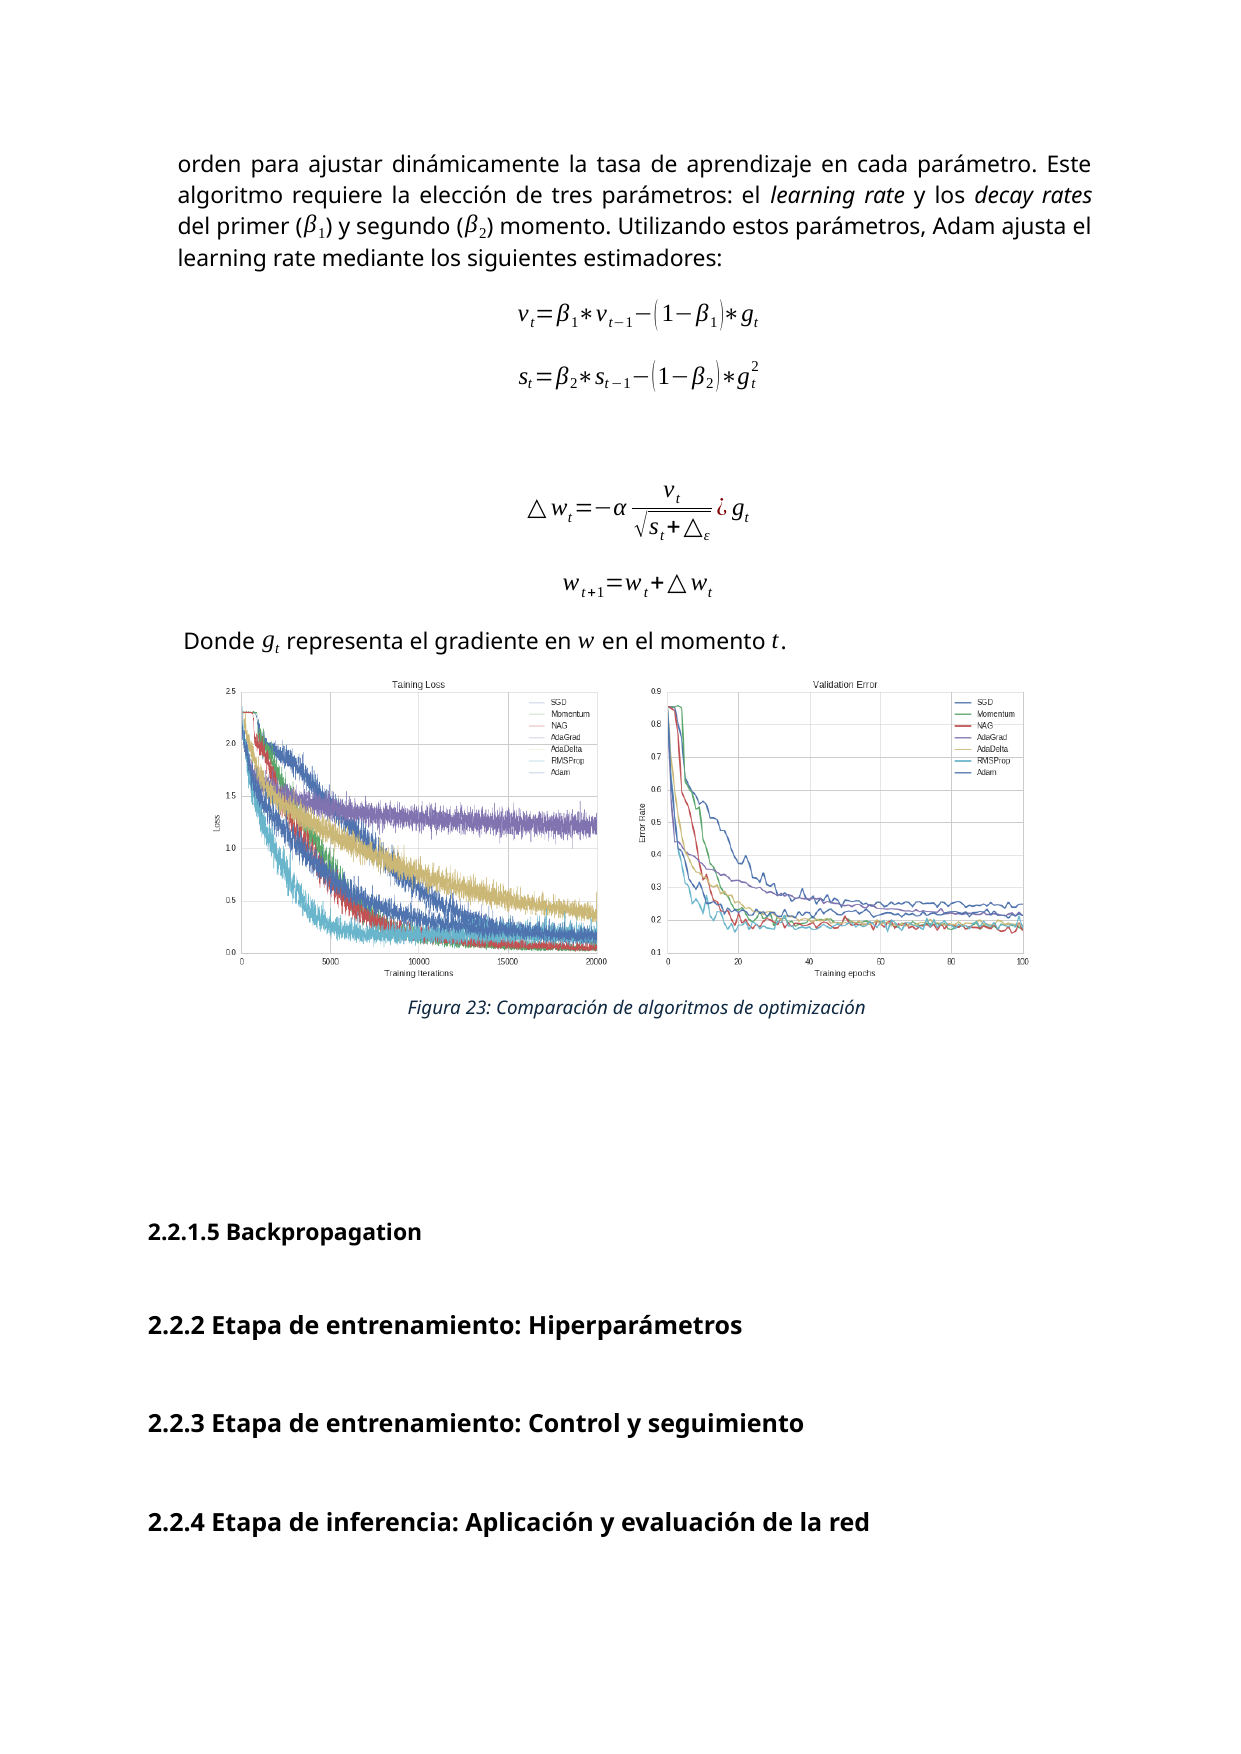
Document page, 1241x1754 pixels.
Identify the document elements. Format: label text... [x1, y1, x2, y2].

subtitle 2.2.4 Etapa de inferencia: Aplicación y evaluación de la red [148, 1505, 1092, 1539]
text Donde representa el gradiente en en el momento . [148, 625, 1092, 657]
subtitle 2.2.2 Etapa de entrenamiento: Hiperparámetros [148, 1307, 1092, 1342]
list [148, 148, 1092, 273]
picture [198, 675, 1042, 986]
subtitle 2.2.1.5 Backpropagation [148, 1216, 1092, 1247]
subtitle 2.2.3 Etapa de entrenamiento: Control y seguimiento [148, 1406, 1092, 1440]
